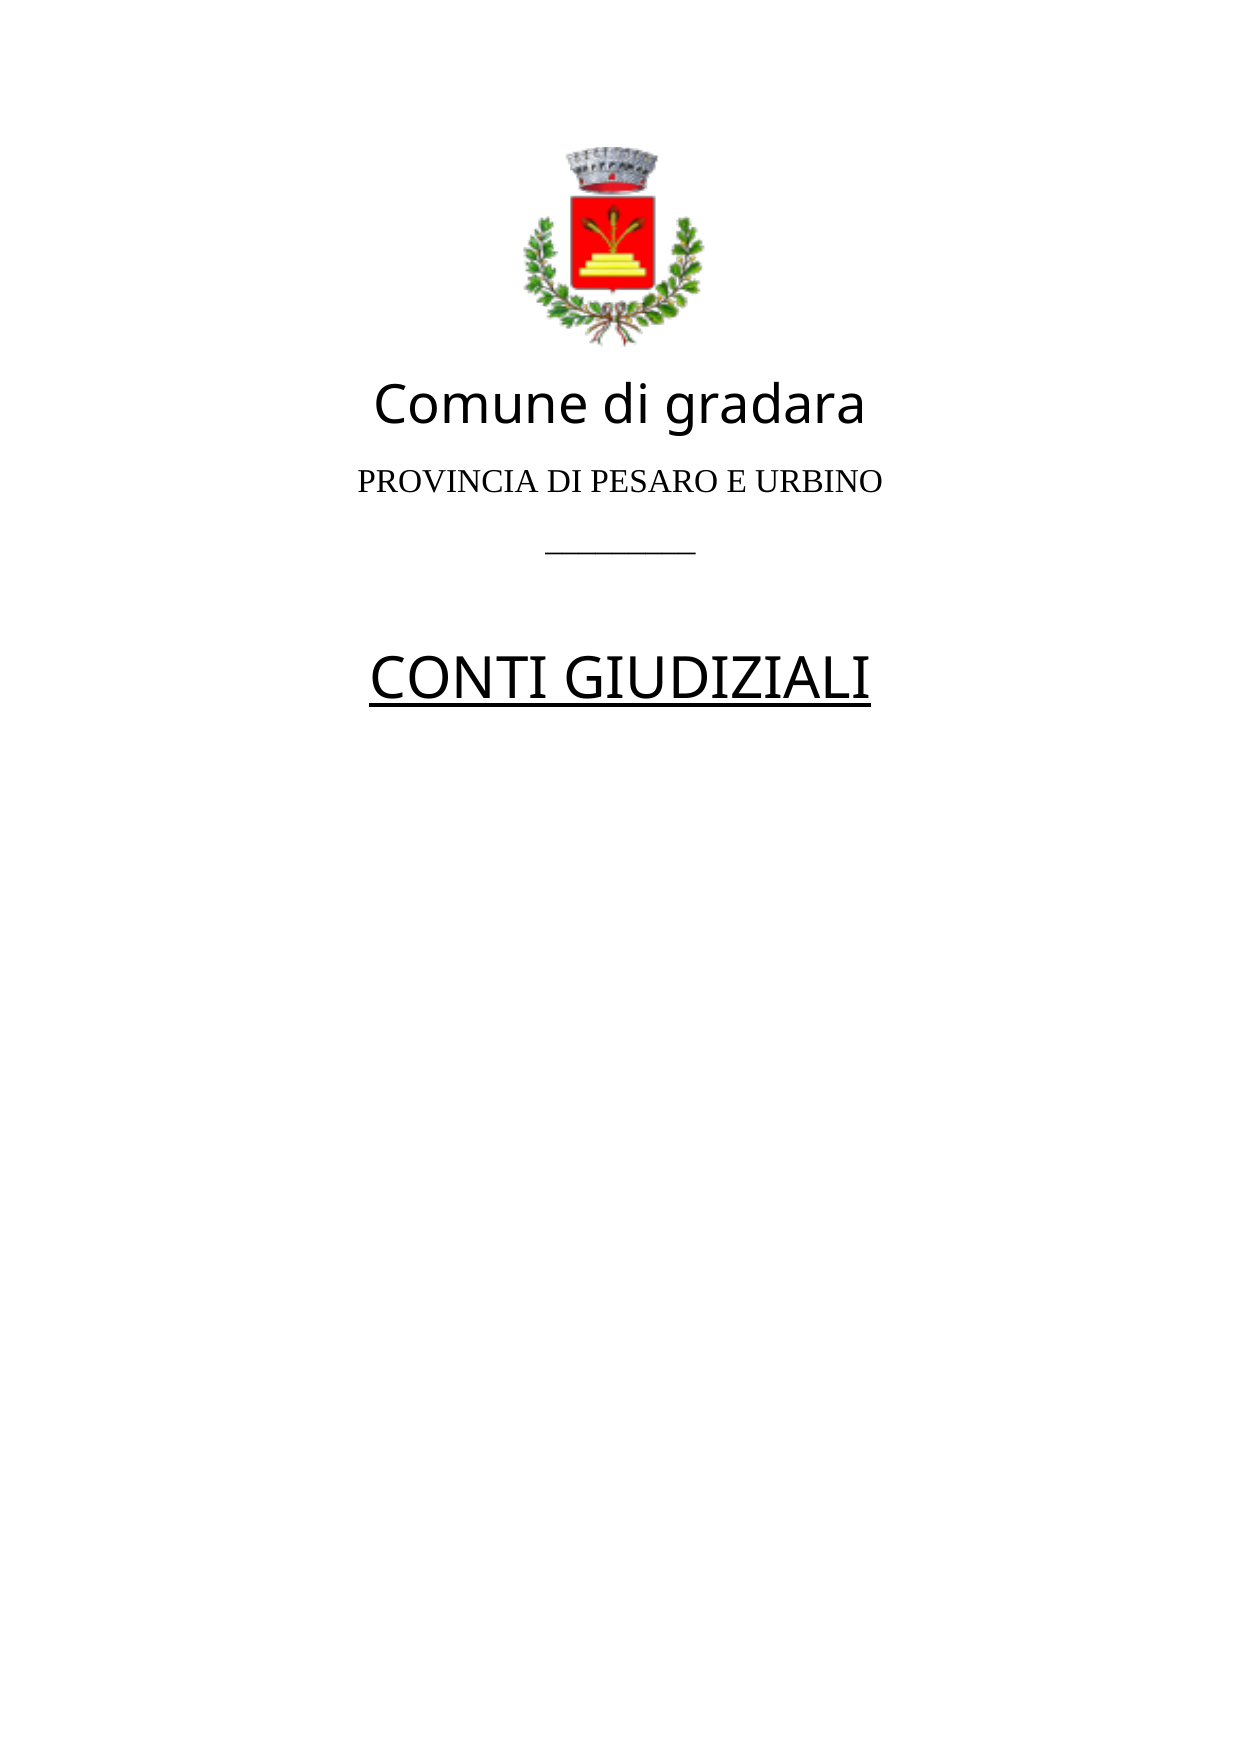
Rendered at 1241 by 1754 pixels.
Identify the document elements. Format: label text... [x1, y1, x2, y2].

text Comune di gradara [118, 365, 1122, 439]
text CONTI GIUDIZIALI [118, 636, 1122, 715]
text _________ [118, 520, 1122, 558]
picture [516, 147, 713, 347]
text PROVINCIA DI PESARO E URBINO [118, 462, 1122, 500]
